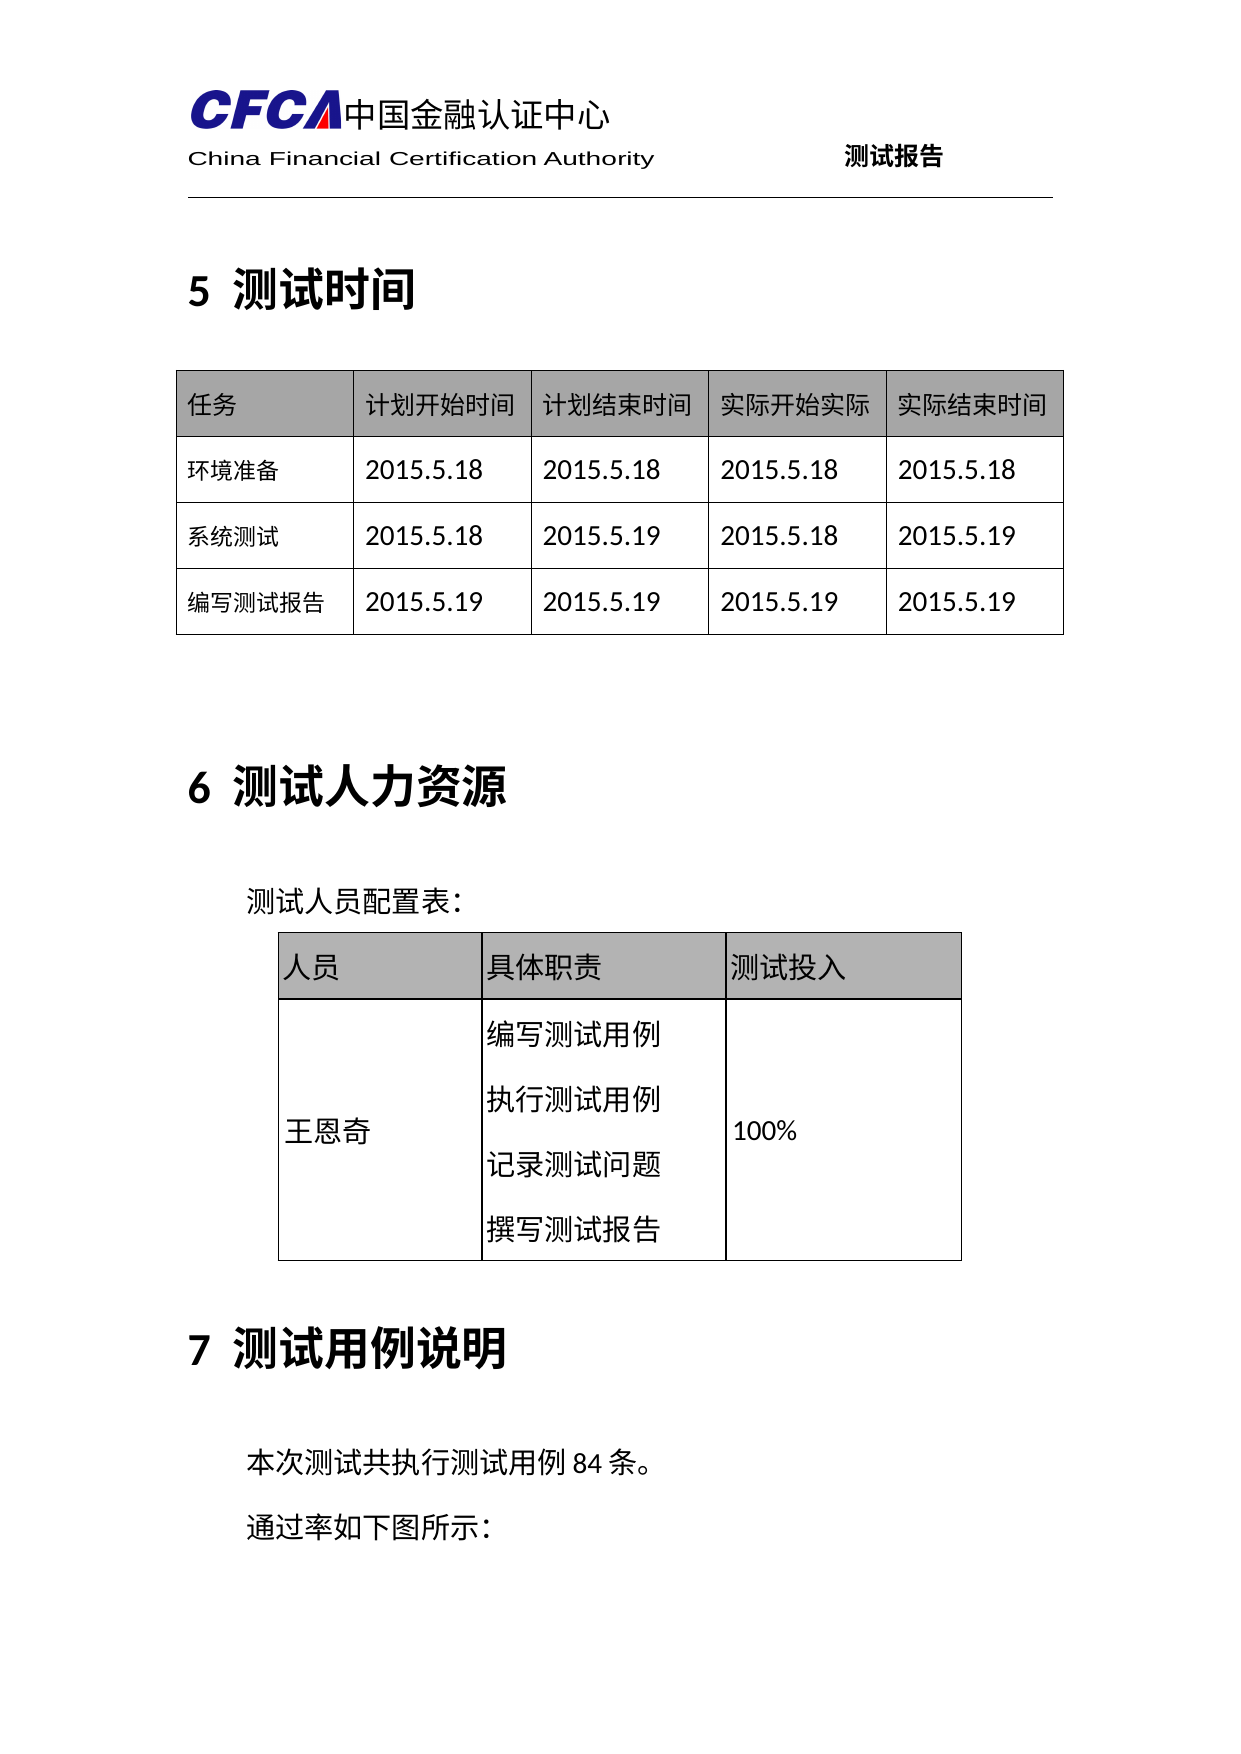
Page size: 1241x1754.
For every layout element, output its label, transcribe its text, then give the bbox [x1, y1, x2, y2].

table_cell 王恩奇 [279, 1000, 481, 1260]
subtitle 测试人力资源 [187, 735, 1053, 833]
table_header 测试投入 [727, 933, 961, 998]
subtitle 测试用例说明 [187, 1297, 1053, 1394]
table_header 实际结束时间 [887, 371, 1063, 436]
table_header 实际开始实际 [709, 371, 886, 436]
table_cell 2015.5.18 [887, 437, 1063, 502]
table_cell 2015.5.18 [709, 437, 886, 502]
table_header 任务 [177, 371, 353, 436]
table_cell 2015.5.19 [354, 569, 531, 634]
table_header 具体职责 [483, 933, 725, 998]
table_cell 系统测试 [177, 503, 353, 568]
table_cell 2015.5.19 [887, 569, 1063, 634]
picture [191, 90, 342, 129]
table_header 人员 [279, 933, 481, 998]
table_cell 编写测试用例 执行测试用例 记录测试问题 撰写测试报告 [483, 1000, 725, 1260]
table_cell 100% [727, 1000, 961, 1260]
table_cell 2015.5.19 [532, 503, 708, 568]
table_cell 2015.5.19 [532, 569, 708, 634]
table_header 计划结束时间 [532, 371, 708, 436]
table_cell 2015.5.18 [709, 503, 886, 568]
table_cell 2015.5.18 [354, 503, 531, 568]
table_cell 2015.5.18 [532, 437, 708, 502]
text 测试人员配置表： [187, 867, 1053, 932]
table_cell 编写测试报告 [177, 569, 353, 634]
text 本次测试共执行测试用例84条。 [187, 1429, 1053, 1494]
subtitle 测试时间 [187, 238, 1053, 335]
table_cell 2015.5.18 [354, 437, 531, 502]
table_cell 2015.5.19 [887, 503, 1063, 568]
table_cell 环境准备 [177, 437, 353, 502]
table_header 计划开始时间 [354, 371, 531, 436]
text 通过率如下图所示： [187, 1494, 1053, 1559]
table_cell 2015.5.19 [709, 569, 886, 634]
